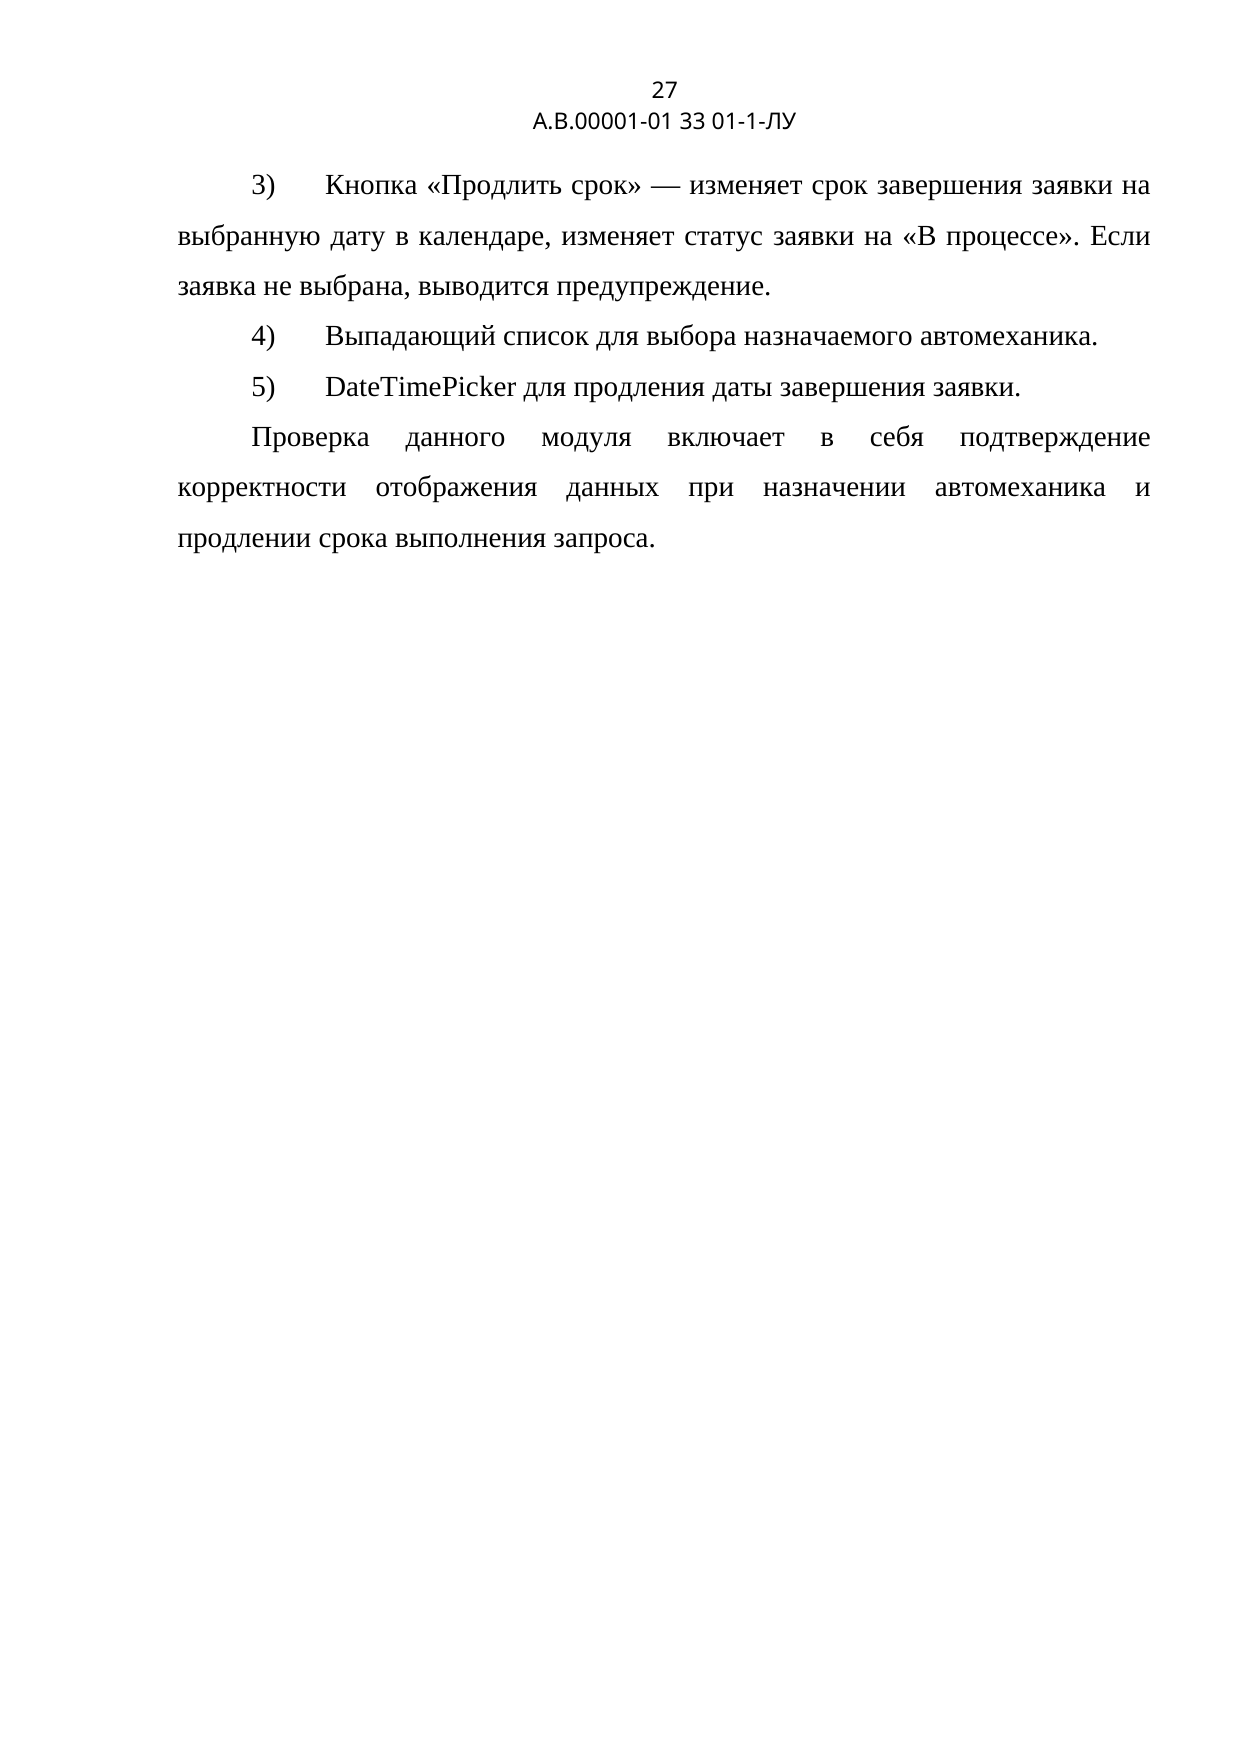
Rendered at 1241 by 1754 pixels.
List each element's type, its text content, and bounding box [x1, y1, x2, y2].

list Кнопка «Продлить срок» — изменяет срок завершения заявки на выбранную дату в календаре, изменяет статус заявки на «В процессе». Если заявка не выбрана, выводится предупреждение. [177, 167, 1152, 302]
text Проверка данного модуля включает в себя подтверждение корректности отображения данных при назначении автомеханика и продлении срока выполнения запроса. [177, 419, 1152, 553]
list DateTimePicker для продления даты завершения заявки. [177, 369, 1152, 402]
list Выпадающий список для выбора назначаемого автомеханика. [177, 318, 1152, 352]
